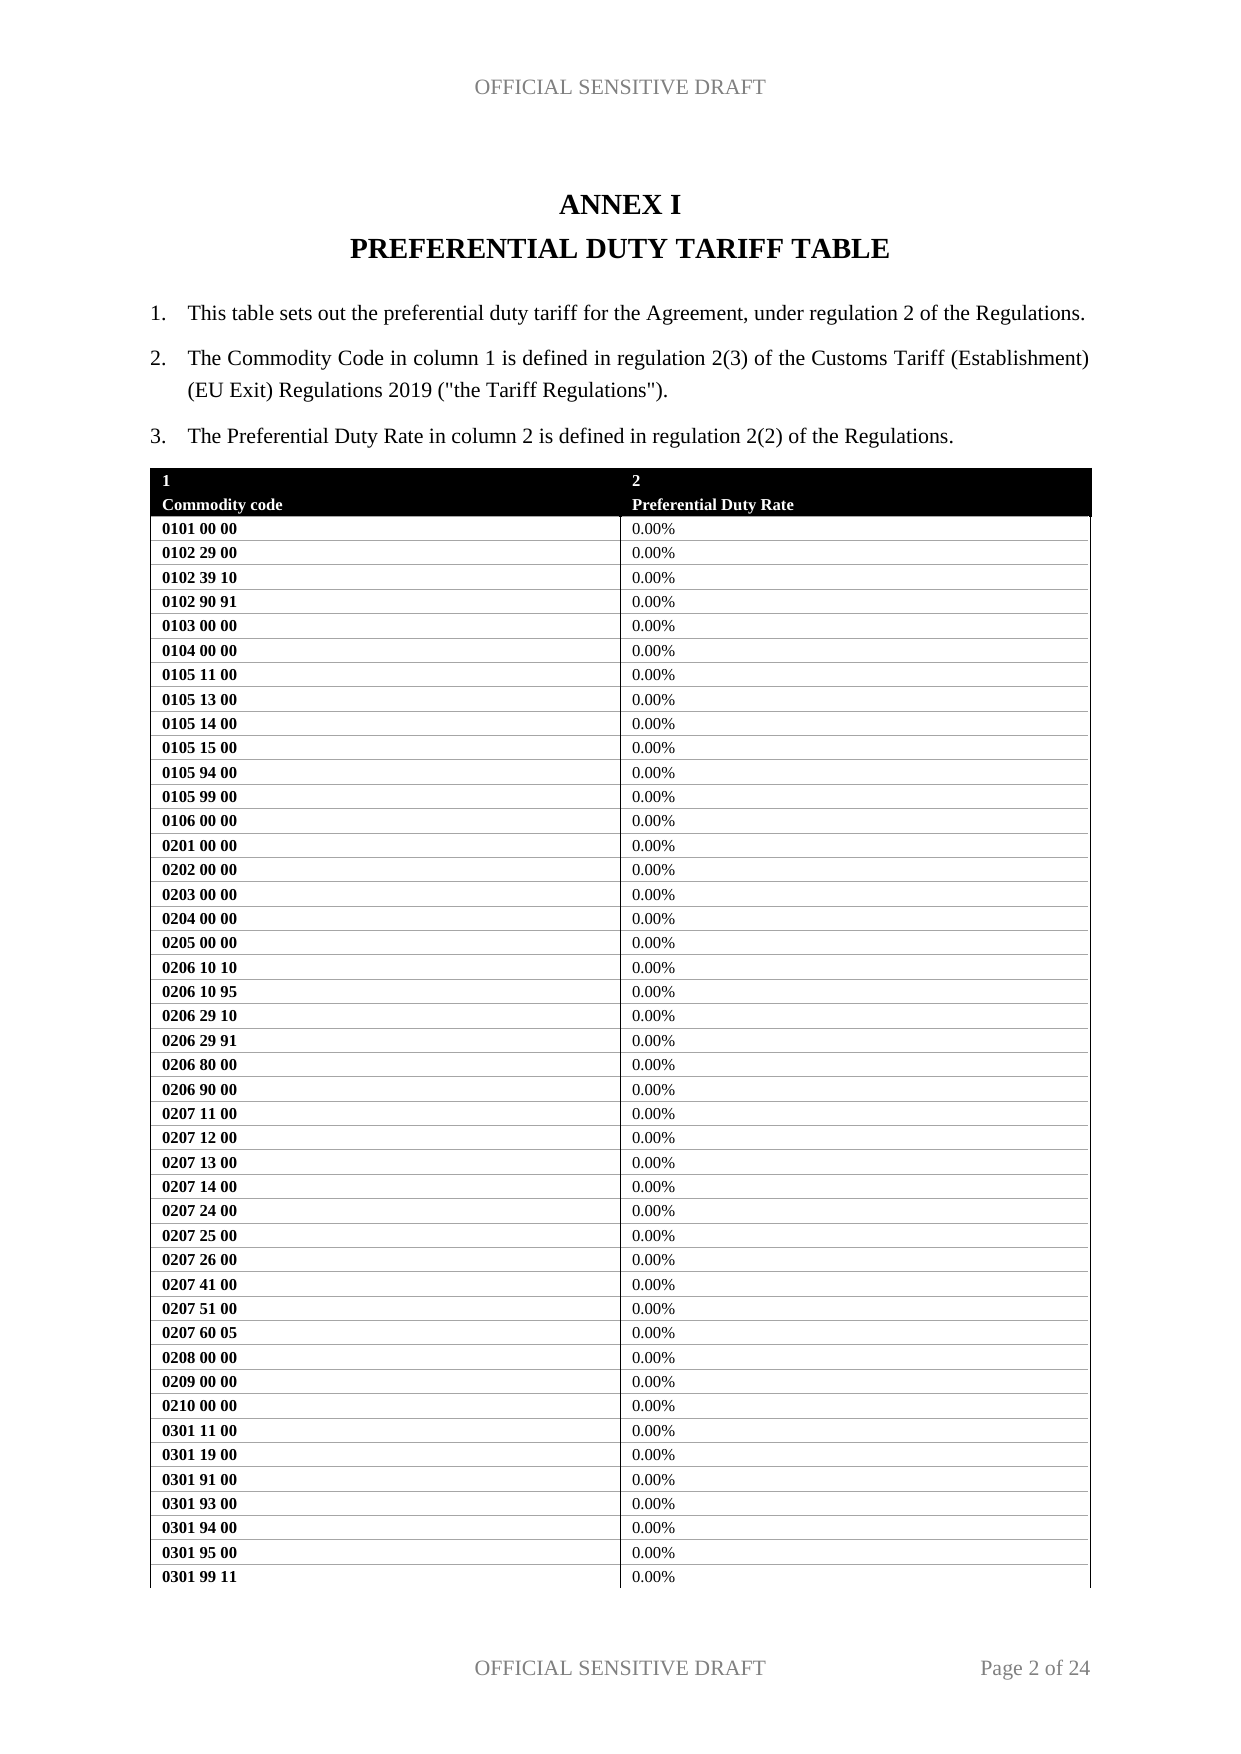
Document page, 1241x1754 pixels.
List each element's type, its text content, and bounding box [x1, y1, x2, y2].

table_cell 0105 99 00 [151, 785, 620, 808]
table_cell 0207 25 00 [151, 1224, 620, 1247]
table_cell 0.00% [621, 686, 1090, 711]
list This table sets out the preferential duty tariff for the Agreement, under regulation 2 of the Regulations. [150, 299, 1090, 325]
subtitle ANNEX I PREFERENTIAL DUTY TARIFF TABLE [150, 187, 1090, 264]
table_cell 0105 13 00 [151, 687, 620, 711]
table_cell 0207 51 00 [151, 1297, 620, 1320]
table_header 2 [622, 469, 1089, 492]
table_cell 0.00% [621, 516, 1090, 540]
table_cell 0105 15 00 [151, 736, 620, 759]
table_cell 0105 11 00 [151, 663, 620, 686]
table_cell 0101 00 00 [151, 517, 620, 540]
table_cell 0206 90 00 [151, 1077, 620, 1101]
table_cell 0.00% [621, 1125, 1090, 1149]
table_cell 0.00% [621, 1369, 1090, 1393]
table_cell 0105 14 00 [151, 712, 620, 735]
table_cell 0207 41 00 [151, 1272, 620, 1296]
table_cell 0.00% [621, 1223, 1090, 1247]
table_cell 0301 94 00 [151, 1516, 620, 1539]
table_cell 0102 39 10 [151, 565, 620, 589]
table_cell 0.00% [621, 1271, 1090, 1296]
table_cell 0.00% [621, 1466, 1090, 1491]
table_cell 0.00% [621, 1101, 1090, 1125]
table_cell 0301 19 00 [151, 1443, 620, 1466]
table_cell 0.00% [621, 1393, 1090, 1417]
table_cell 0102 29 00 [151, 541, 620, 564]
table_cell 0207 24 00 [151, 1199, 620, 1222]
list The Commodity Code in column 1 is defined in regulation 2(3) of the Customs Tariff (Establishment) (EU Exit) Regulations 2019 ("the Tariff Regulations"). [150, 345, 1090, 403]
table_cell 0.00% [621, 613, 1090, 637]
list The Preferential Duty Rate in column 2 is defined in regulation 2(2) of the Regulations. [150, 423, 1090, 448]
table_cell 0.00% [621, 711, 1090, 735]
table_cell 0.00% [621, 857, 1090, 881]
table_cell 0.00% [621, 1344, 1090, 1369]
table_cell 0208 00 00 [151, 1345, 620, 1369]
table_cell 0207 26 00 [151, 1248, 620, 1271]
table_cell 0.00% [621, 1003, 1090, 1027]
table_cell 0.00% [621, 1052, 1090, 1076]
table_cell 0.00% [621, 540, 1090, 564]
table_cell 0201 00 00 [151, 834, 620, 857]
table_cell 0206 29 10 [151, 1004, 620, 1027]
table_cell 0.00% [621, 930, 1090, 954]
table_header 1 [151, 469, 619, 492]
table_cell 0206 10 10 [151, 955, 620, 979]
table_cell Commodity code [151, 492, 619, 516]
table_cell 0204 00 00 [151, 907, 620, 930]
table_cell 0207 14 00 [151, 1175, 620, 1198]
table_cell 0.00% [621, 881, 1090, 906]
table_cell 0.00% [621, 1198, 1090, 1222]
table_cell 0202 00 00 [151, 858, 620, 881]
table_cell 0210 00 00 [151, 1394, 620, 1417]
table_cell 0.00% [621, 735, 1090, 759]
table_cell 0207 12 00 [151, 1126, 620, 1149]
table_cell 0.00% [621, 906, 1090, 930]
table_cell 0.00% [621, 979, 1090, 1003]
table_cell Preferential Duty Rate [622, 492, 1089, 516]
table_cell 0104 00 00 [151, 639, 620, 662]
table_cell 0.00% [621, 1247, 1090, 1271]
table_cell 0.00% [621, 784, 1090, 808]
table_cell 0301 91 00 [151, 1467, 620, 1491]
table_cell 0301 11 00 [151, 1419, 620, 1442]
table_cell 0.00% [621, 1539, 1090, 1564]
table_cell 0.00% [621, 564, 1090, 589]
table_cell 0206 10 95 [151, 980, 620, 1003]
table_cell 0301 95 00 [151, 1540, 620, 1564]
table_cell 0205 00 00 [151, 931, 620, 954]
table_cell 0301 99 11 [151, 1565, 620, 1588]
table_cell 0301 93 00 [151, 1492, 620, 1515]
table_cell 0105 94 00 [151, 760, 620, 784]
table_cell 0.00% [621, 1515, 1090, 1539]
table_cell 0.00% [621, 1442, 1090, 1466]
table_cell 0206 80 00 [151, 1053, 620, 1076]
table_cell 0.00% [621, 808, 1090, 832]
table_cell 0.00% [621, 833, 1090, 857]
table_cell 0207 13 00 [151, 1150, 620, 1174]
table_cell 0.00% [621, 638, 1090, 662]
table_cell 0206 29 91 [151, 1029, 620, 1052]
table_cell 0.00% [621, 1564, 1090, 1588]
table_cell 0.00% [621, 1076, 1090, 1101]
table_cell 0103 00 00 [151, 614, 620, 637]
table_cell 0.00% [621, 1149, 1090, 1174]
table_cell 0207 11 00 [151, 1102, 620, 1125]
table_cell 0209 00 00 [151, 1370, 620, 1393]
table_cell 0.00% [621, 759, 1090, 784]
table_cell 0.00% [621, 1491, 1090, 1515]
table_cell 0.00% [621, 1174, 1090, 1198]
table_cell 0207 60 05 [151, 1321, 620, 1344]
table_cell 0.00% [621, 1028, 1090, 1052]
table_cell 0.00% [621, 589, 1090, 613]
table_cell 0106 00 00 [151, 809, 620, 832]
table_cell 0203 00 00 [151, 882, 620, 906]
table_cell 0.00% [621, 954, 1090, 979]
table_cell 0.00% [621, 1296, 1090, 1320]
table_cell 0102 90 91 [151, 590, 620, 613]
table_cell 0.00% [621, 662, 1090, 686]
table_cell 0.00% [621, 1418, 1090, 1442]
table_cell 0.00% [621, 1320, 1090, 1344]
